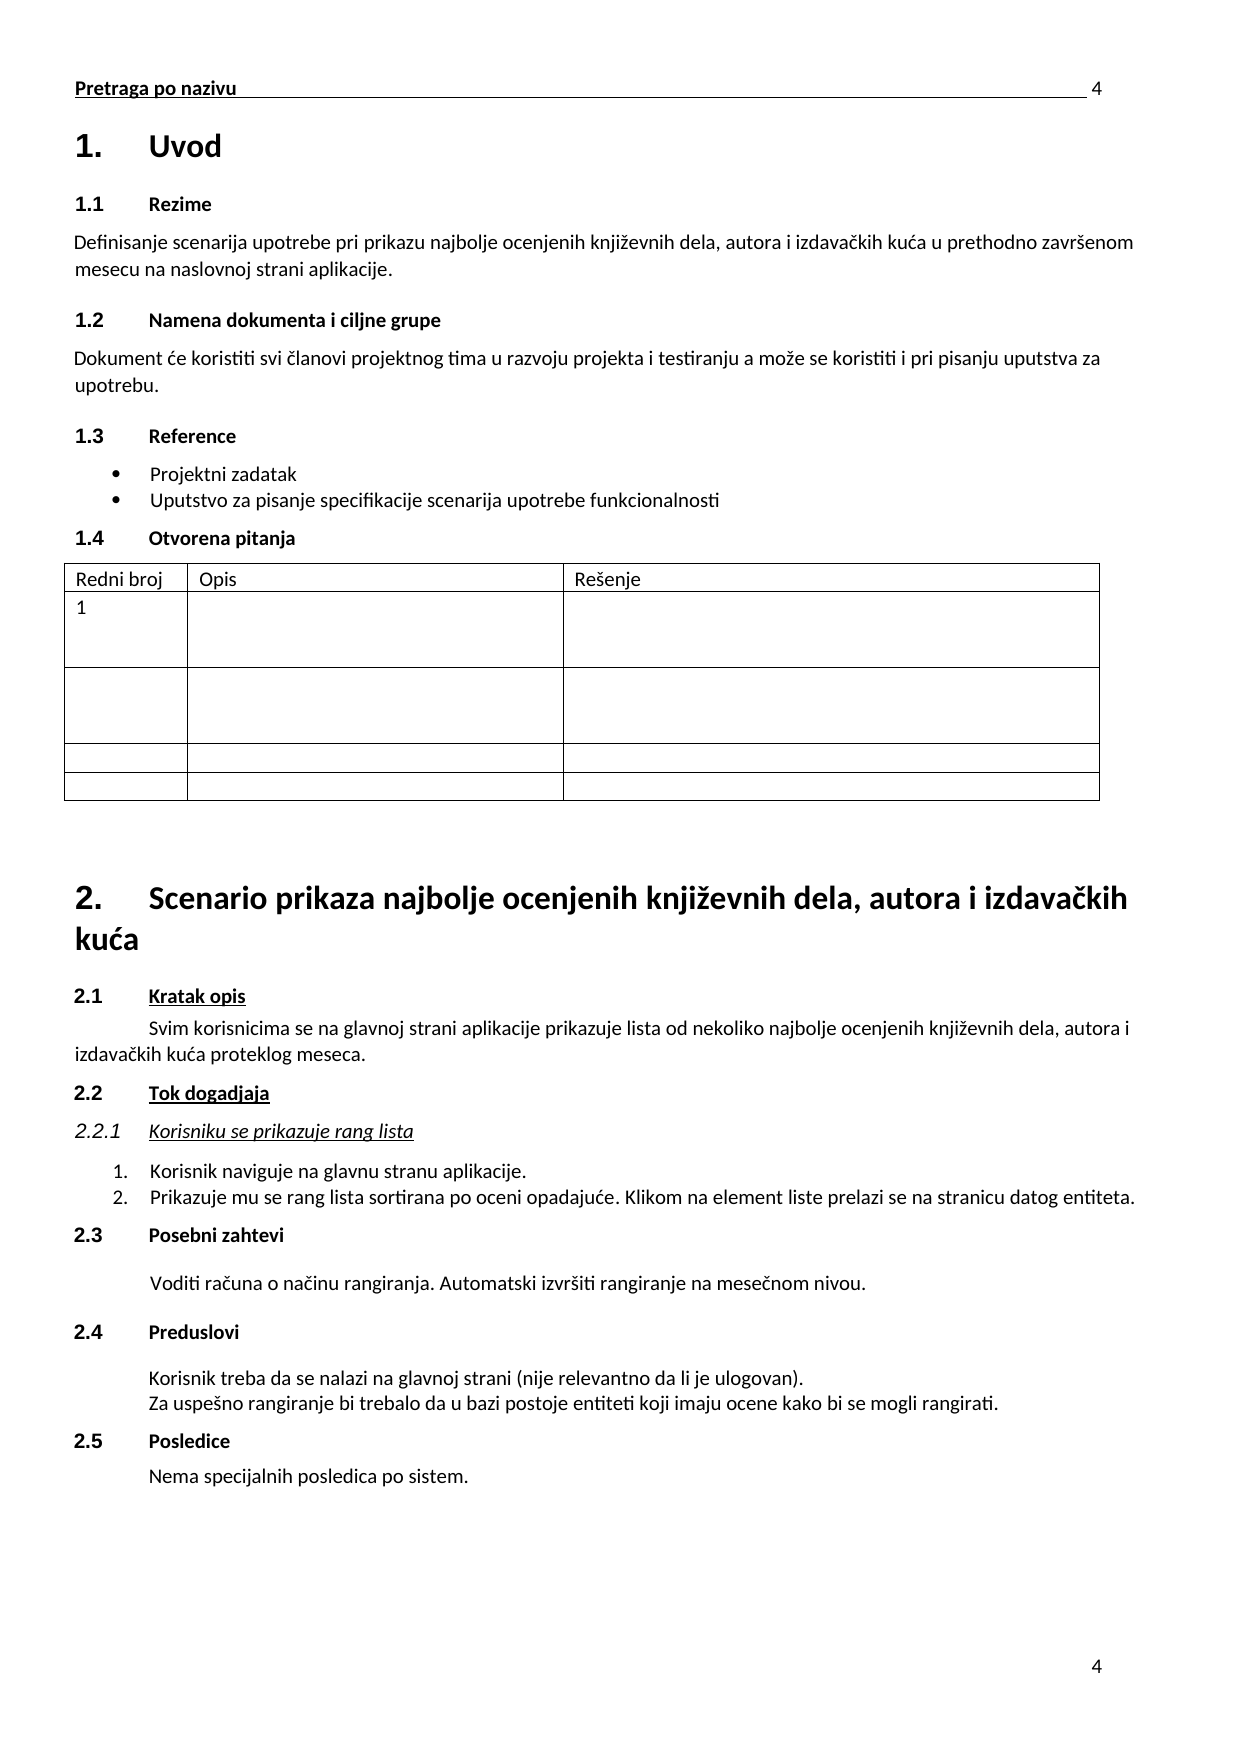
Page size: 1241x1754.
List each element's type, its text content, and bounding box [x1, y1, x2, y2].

table_header Opis [188, 564, 563, 591]
subtitle Scenario prikaza najbolje ocenjenih književnih dela, autora i izdavačkih kuća [75, 877, 1165, 958]
table_cell [188, 592, 563, 667]
table_cell [188, 773, 563, 800]
table_header Redni broj [65, 564, 187, 591]
subtitle Posebni zahtevi [73, 1222, 1165, 1247]
subtitle Kratak opis [73, 983, 1165, 1009]
subtitle Tok dogadjaja [73, 1081, 1165, 1106]
list Uputstvo za pisanje specifikacije scenarija upotrebe funkcionalnosti [112, 487, 1165, 512]
table_cell [564, 668, 1099, 743]
table_header Rešenje [564, 564, 1099, 591]
text Voditi računa o načinu rangiranja. Automatski izvršiti rangiranje na mesečnom nivou. [150, 1270, 1165, 1296]
text Svim korisnicima se na glavnoj strani aplikacije prikazuje lista od nekoliko najbolje ocenjenih književnih dela, autora i izdavačkih kuća proteklog meseca. [74, 1015, 1165, 1067]
table_cell [188, 744, 563, 772]
list Prikazuje mu se rang lista sortirana po oceni opadajuće. Klikom na element liste prelazi se na stranicu datog entiteta. [112, 1184, 1165, 1209]
table_cell [564, 744, 1099, 772]
table_cell [65, 668, 187, 743]
subtitle Posledice [73, 1428, 1165, 1454]
list Projektni zadatak [112, 461, 1165, 487]
table_cell [564, 773, 1099, 800]
subtitle Uvod [75, 125, 1165, 166]
table_cell [65, 744, 187, 772]
table_cell 1 [65, 592, 187, 667]
text Korisnik treba da se nalazi na glavnoj strani (nije relevantno da li je ulogovan). [75, 1365, 1165, 1390]
subtitle Korisniku se prikazuje rang lista [75, 1118, 1165, 1144]
subtitle Preduslovi [73, 1319, 1165, 1345]
table_cell [65, 773, 187, 800]
text Za uspešno rangiranje bi trebalo da u bazi postoje entiteti koji imaju ocene kako bi se mogli rangirati. [75, 1390, 1165, 1416]
list Korisnik naviguje na glavnu stranu aplikacije. [112, 1158, 1165, 1184]
subtitle Rezime [75, 191, 1165, 217]
subtitle Otvorena pitanja [75, 525, 1165, 550]
table_cell [188, 668, 563, 743]
subtitle Namena dokumenta i ciljne grupe [75, 307, 1165, 333]
text Definisanje scenarija upotrebe pri prikazu najbolje ocenjenih književnih dela, autora i izdavačkih kuća u prethodno završenom mesecu na naslovnoj strani aplikacije. [73, 229, 1165, 281]
table_cell [564, 592, 1099, 667]
text Dokument će koristiti svi članovi projektnog tima u razvoju projekta i testiranju a može se koristiti i pri pisanju uputstva za upotrebu. [73, 345, 1165, 397]
text Nema specijalnih posledica po sistem. [75, 1463, 1165, 1488]
subtitle Reference [75, 423, 1165, 449]
